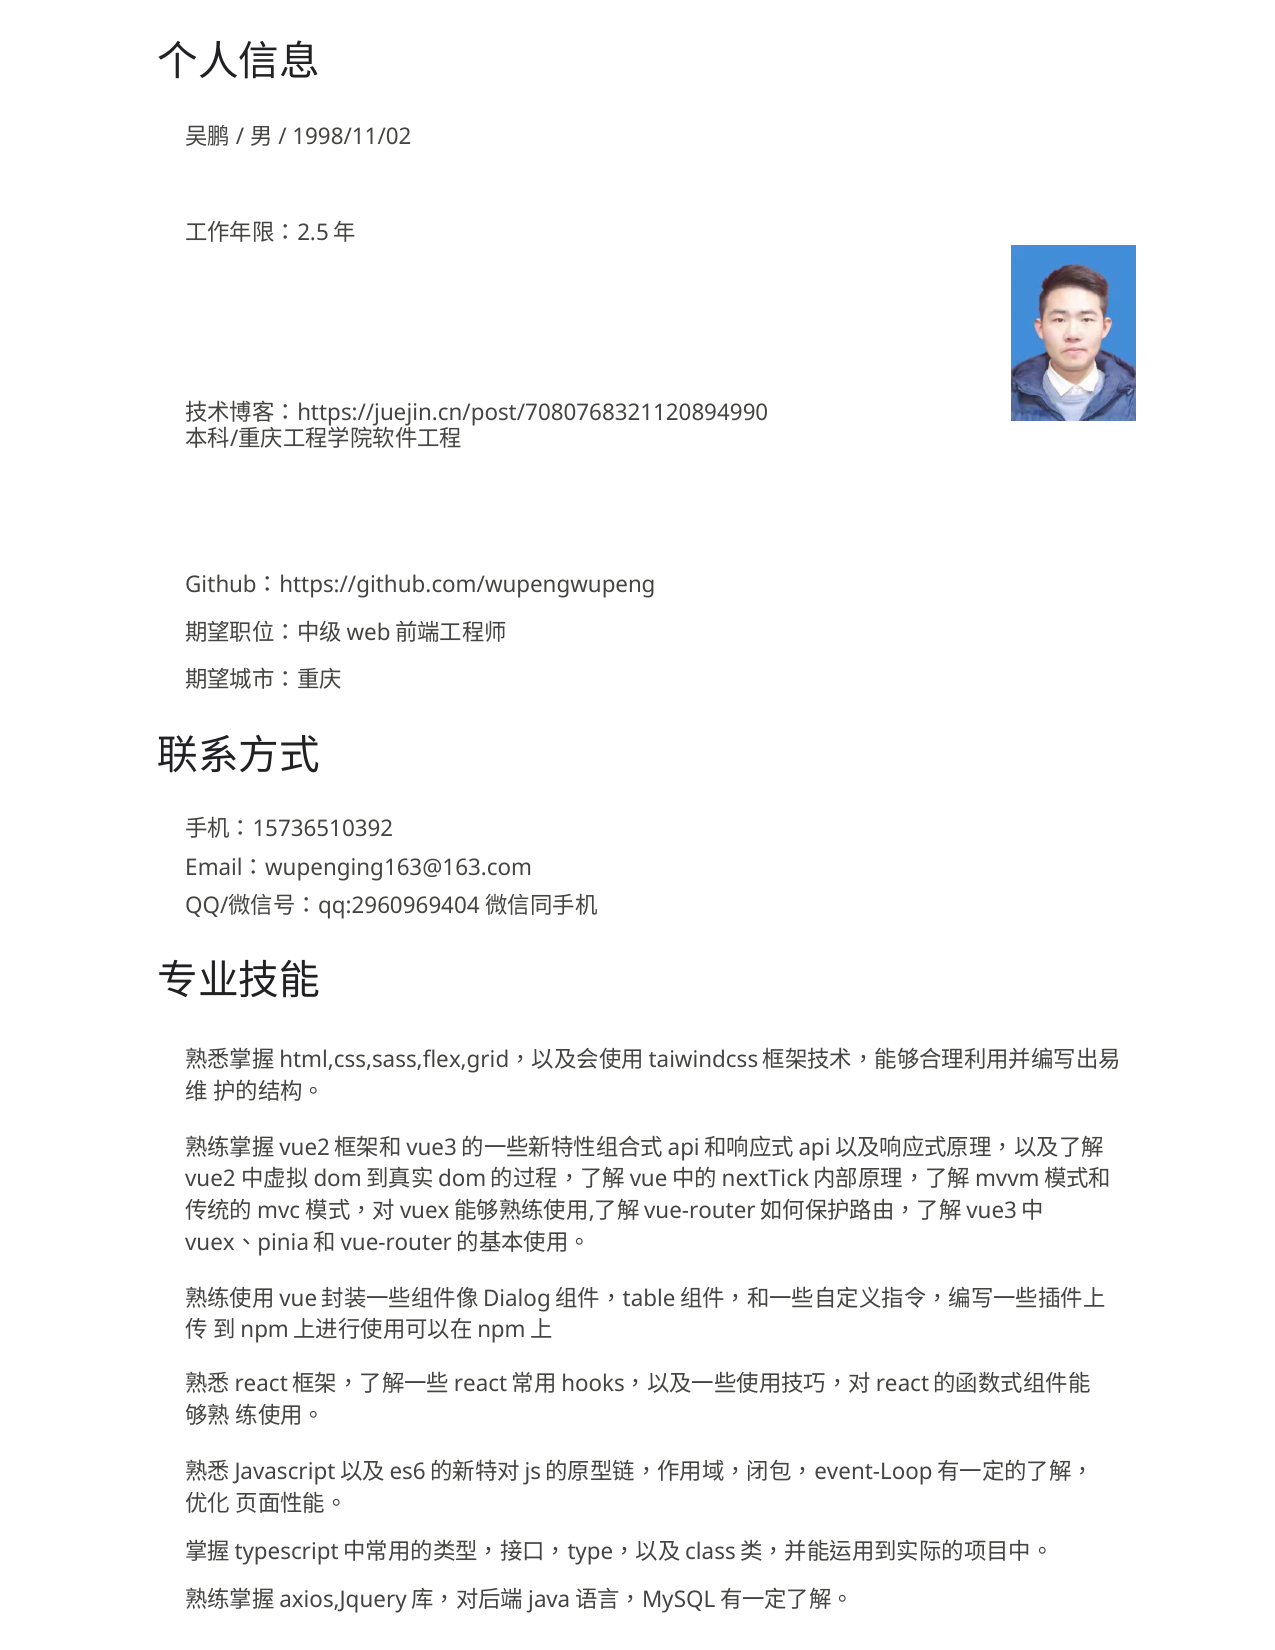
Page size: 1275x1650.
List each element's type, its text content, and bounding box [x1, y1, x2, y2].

text 熟悉Javascript以及es6的新特对js的原型链，作用域，闭包，event-Loop有一定的了解，优化 页面性能。 [185, 1455, 1110, 1518]
text 联系方式 [157, 736, 1275, 778]
text 熟悉掌握html,css,sass,flex,grid，以及会使用taiwindcss框架技术，能够合理利用并编写出易维 护的结构。 [185, 1043, 1125, 1106]
text 个人信息 [157, 42, 1275, 84]
text 熟练使用vue封装一些组件像Dialog组件，table组件，和一些自定义指令，编写一些插件上传 到npm上进行使用可以在npm上 [185, 1281, 1110, 1344]
text 专业技能 [157, 961, 1275, 1003]
text 熟练掌握axios,Jquery库，对后端java语言，MySQL有一定了解。 [185, 1588, 1275, 1612]
text 期望职位：中级web前端工程师 [185, 621, 1275, 645]
text 熟练掌握vue2框架和vue3的一些新特性组合式api和响应式api以及响应式原理，以及了解vue2 中虚拟dom到真实dom的过程，了解vue中的nextTick内部原理，了解mvvm模式和传统的mvc 模式，对vuex能够熟练使用,了解vue-router如何保护路由，了解vue3中vuex、pinia和vue-router的基本使用。 [185, 1130, 1125, 1257]
picture [1011, 245, 1136, 421]
text 期望城市：重庆 [185, 669, 1275, 693]
text Github：https://github.com/wupengwupeng [185, 573, 1275, 598]
text 本科/重庆工程学院软件工程 [185, 427, 1275, 451]
text 吴鹏 / 男 / 1998/11/02 [185, 125, 1275, 149]
text 技术博客：https://juejin.cn/post/7080768321120894990 [185, 246, 1275, 427]
text 熟悉react框架，了解一些react常用hooks，以及一些使用技巧，对react的函数式组件能够熟 练使用。 [185, 1367, 1110, 1430]
text 手机：15736510392 [185, 818, 1275, 842]
text 掌握typescript中常用的类型，接口，type，以及class类，并能运用到实际的项目中。 [185, 1541, 1275, 1565]
text 工作年限：2.5年 [185, 222, 1275, 246]
text Email：wupenging163@163.com [185, 856, 1275, 880]
text QQ/微信号：qq:2960969404 微信同手机 [185, 894, 1275, 918]
